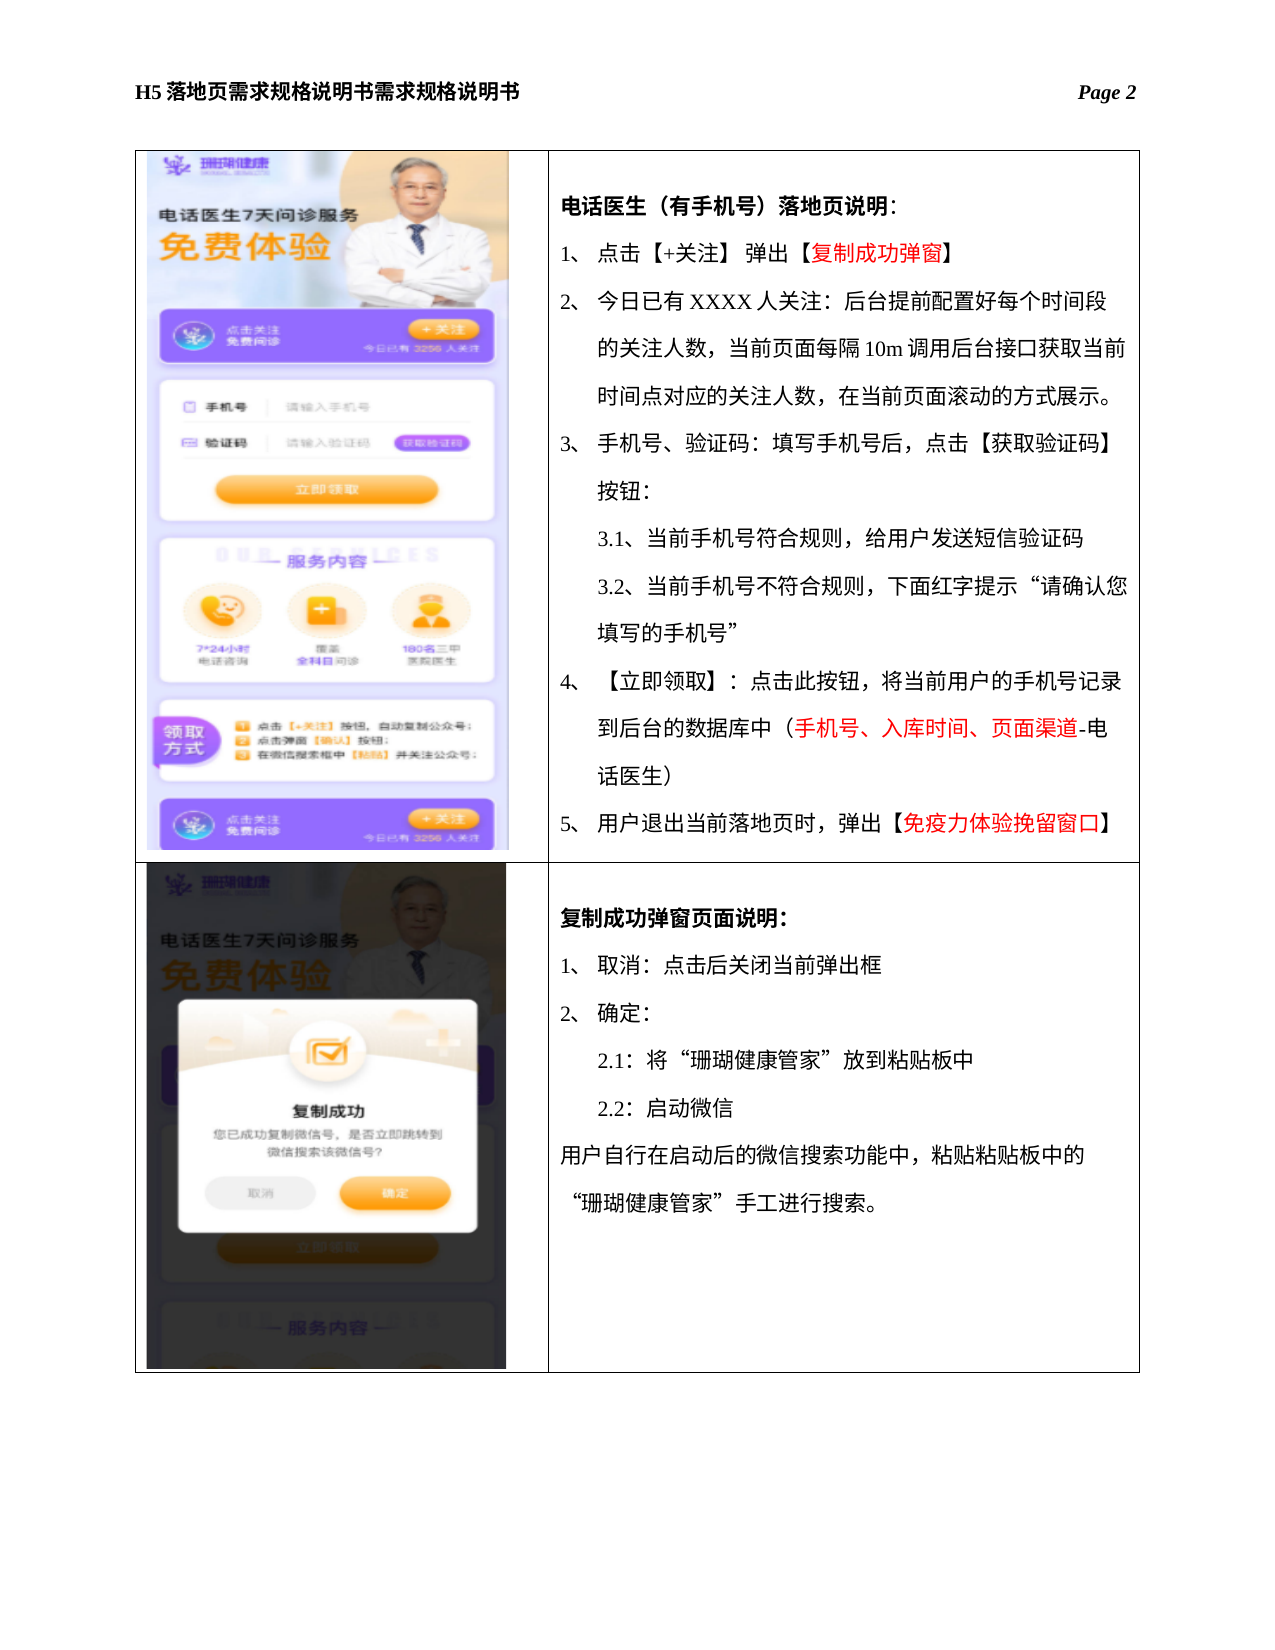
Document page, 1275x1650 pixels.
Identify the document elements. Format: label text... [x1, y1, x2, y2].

table_cell [136, 863, 548, 1372]
picture [146, 863, 507, 1369]
table_cell [136, 151, 548, 862]
table_cell 复制成功弹窗页面说明： 取消：点击后关闭当前弹出框 确定： 2.1：将“珊瑚健康管家”放到粘贴板中 2.2：启动微信 用户自行在启动后的微信搜索功能中，粘贴粘贴板中的“珊瑚健康管家”手工进行搜索。 [549, 863, 1139, 1372]
picture [146, 151, 509, 850]
table_cell 电话医生（有手机号）落地页说明： 点击【+关注】 弹出【复制成功弹窗】 今日已有XXXX人关注：后台提前配置好每个时间段的关注人数，当前页面每隔10m调用后台接口获取当前时间点对应的关注人数，在当前页面滚动的方式展示。 手机号、验证码：填写手机号后，点击【获取验证码】按钮： 3.1、当前手机号符合规则，给用户发送短信验证码 3.2、当前手机号不符合规则，下面红字提示“请确认您填写的手机号” 【立即领取】：点击此按钮，将当前用户的手机号记录到后台的数据库中（手机号、入库时间、页面渠道-电话医生） 用户退出当前落地页时，弹出【免疫力体验挽留窗口】 [549, 151, 1139, 862]
